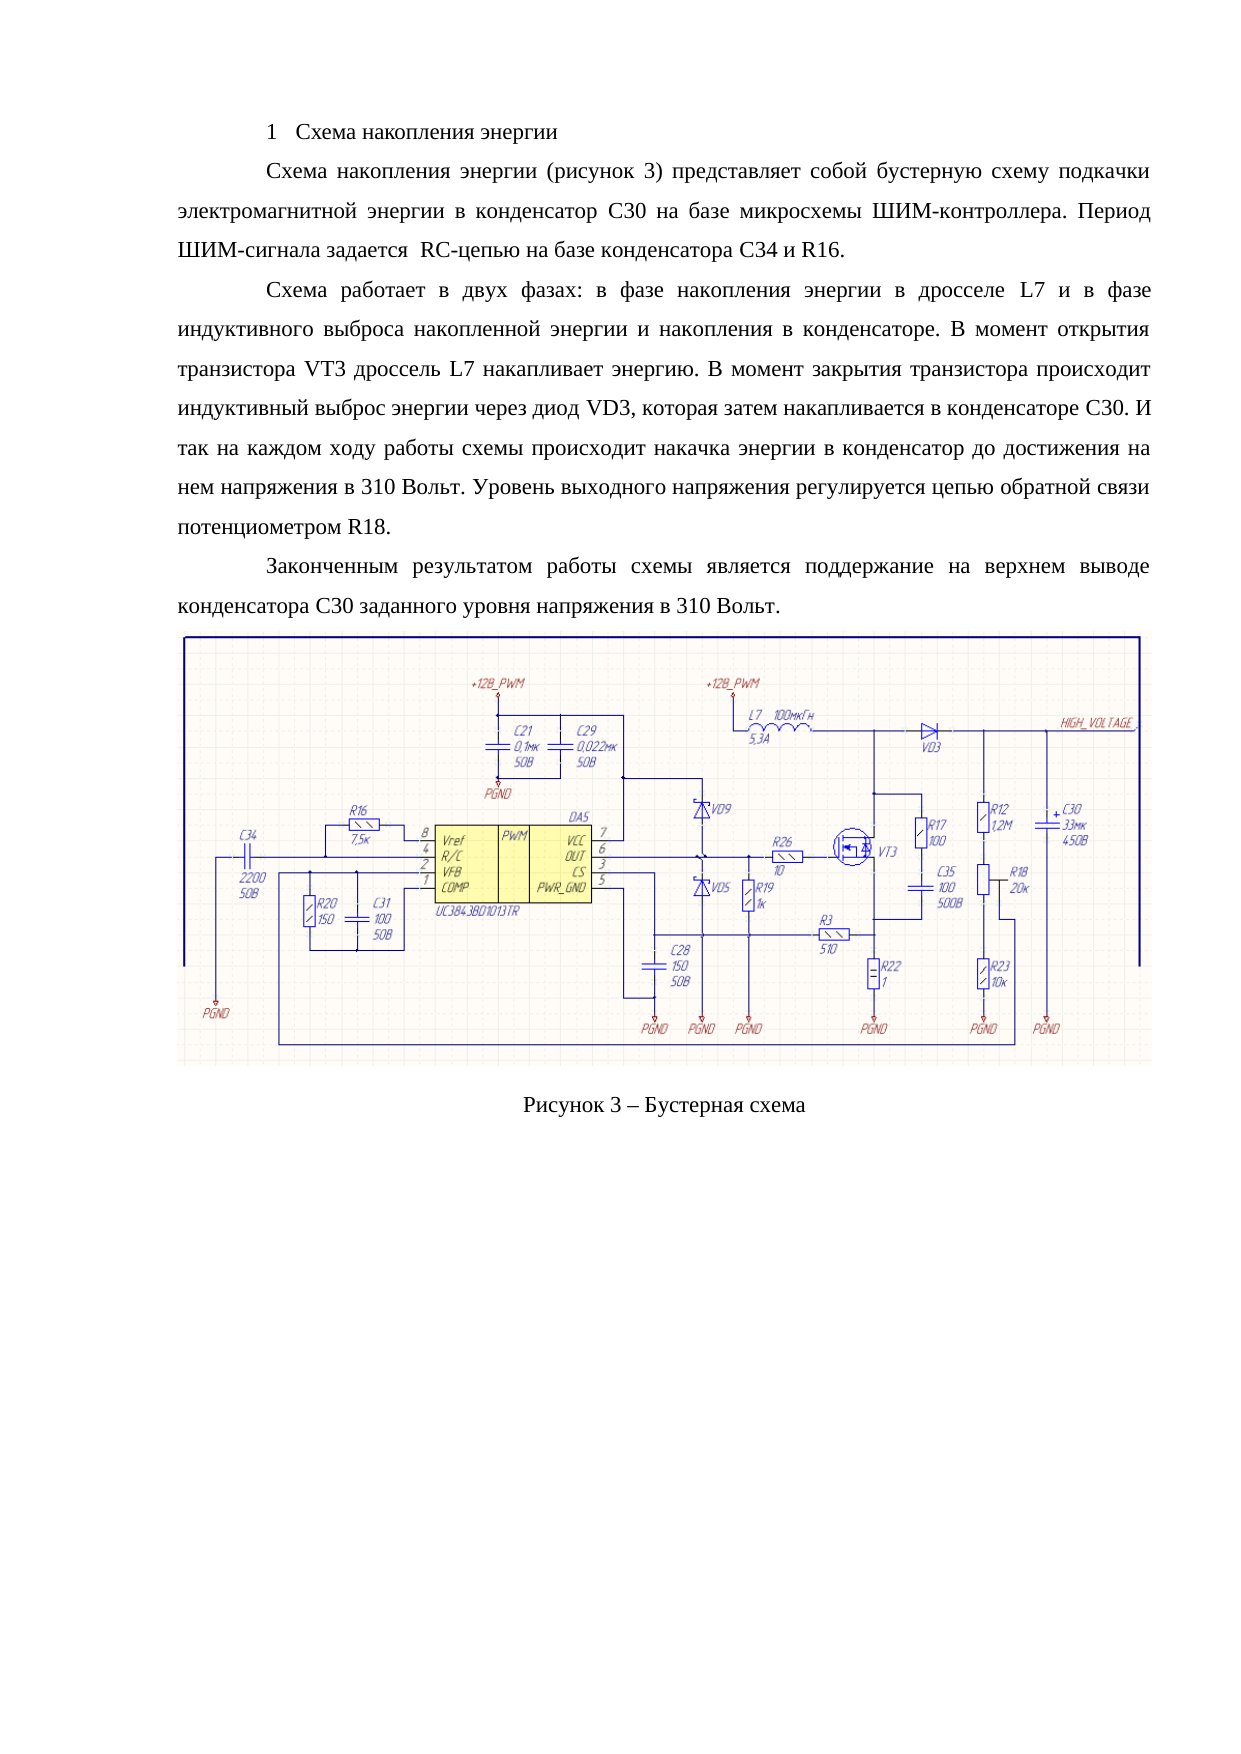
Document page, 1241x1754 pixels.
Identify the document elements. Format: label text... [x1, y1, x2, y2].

text Схема работает в двух фазах: в фазе накопления энергии в дросселе L7 и в фазе индуктивного выброса накопленной энергии и накопления в конденсаторе. В момент открытия транзистора VT3 дроссель L7 накапливает энергию. В момент закрытия транзистора происходит индуктивный выброс энергии через диод VD3, которая затем накапливается в конденсаторе C30. И так на каждом ходу работы схемы происходит накачка энергии в конденсатор до достижения на нем напряжения в 310 Вольт. Уровень выходного напряжения регулируется цепью обратной связи потенциометром R18. [177, 276, 1152, 539]
picture [177, 631, 1152, 1066]
text Схема накопления энергии (рисунок 3) представляет собой бустерную схему подкачки электромагнитной энергии в конденсатор C30 на базе микросхемы ШИМ-контроллера. Период ШИМ-сигнала задается RC-цепью на базе конденсатора C34 и R16. [177, 158, 1152, 263]
text Законченным результатом работы схемы является поддержание на верхнем выводе конденсатора C30 заданного уровня напряжения в 310 Вольт. [177, 552, 1152, 618]
text Рисунок 3 – Бустерная схема [177, 1091, 1152, 1117]
subtitle Схема накопления энергии [177, 118, 1152, 144]
